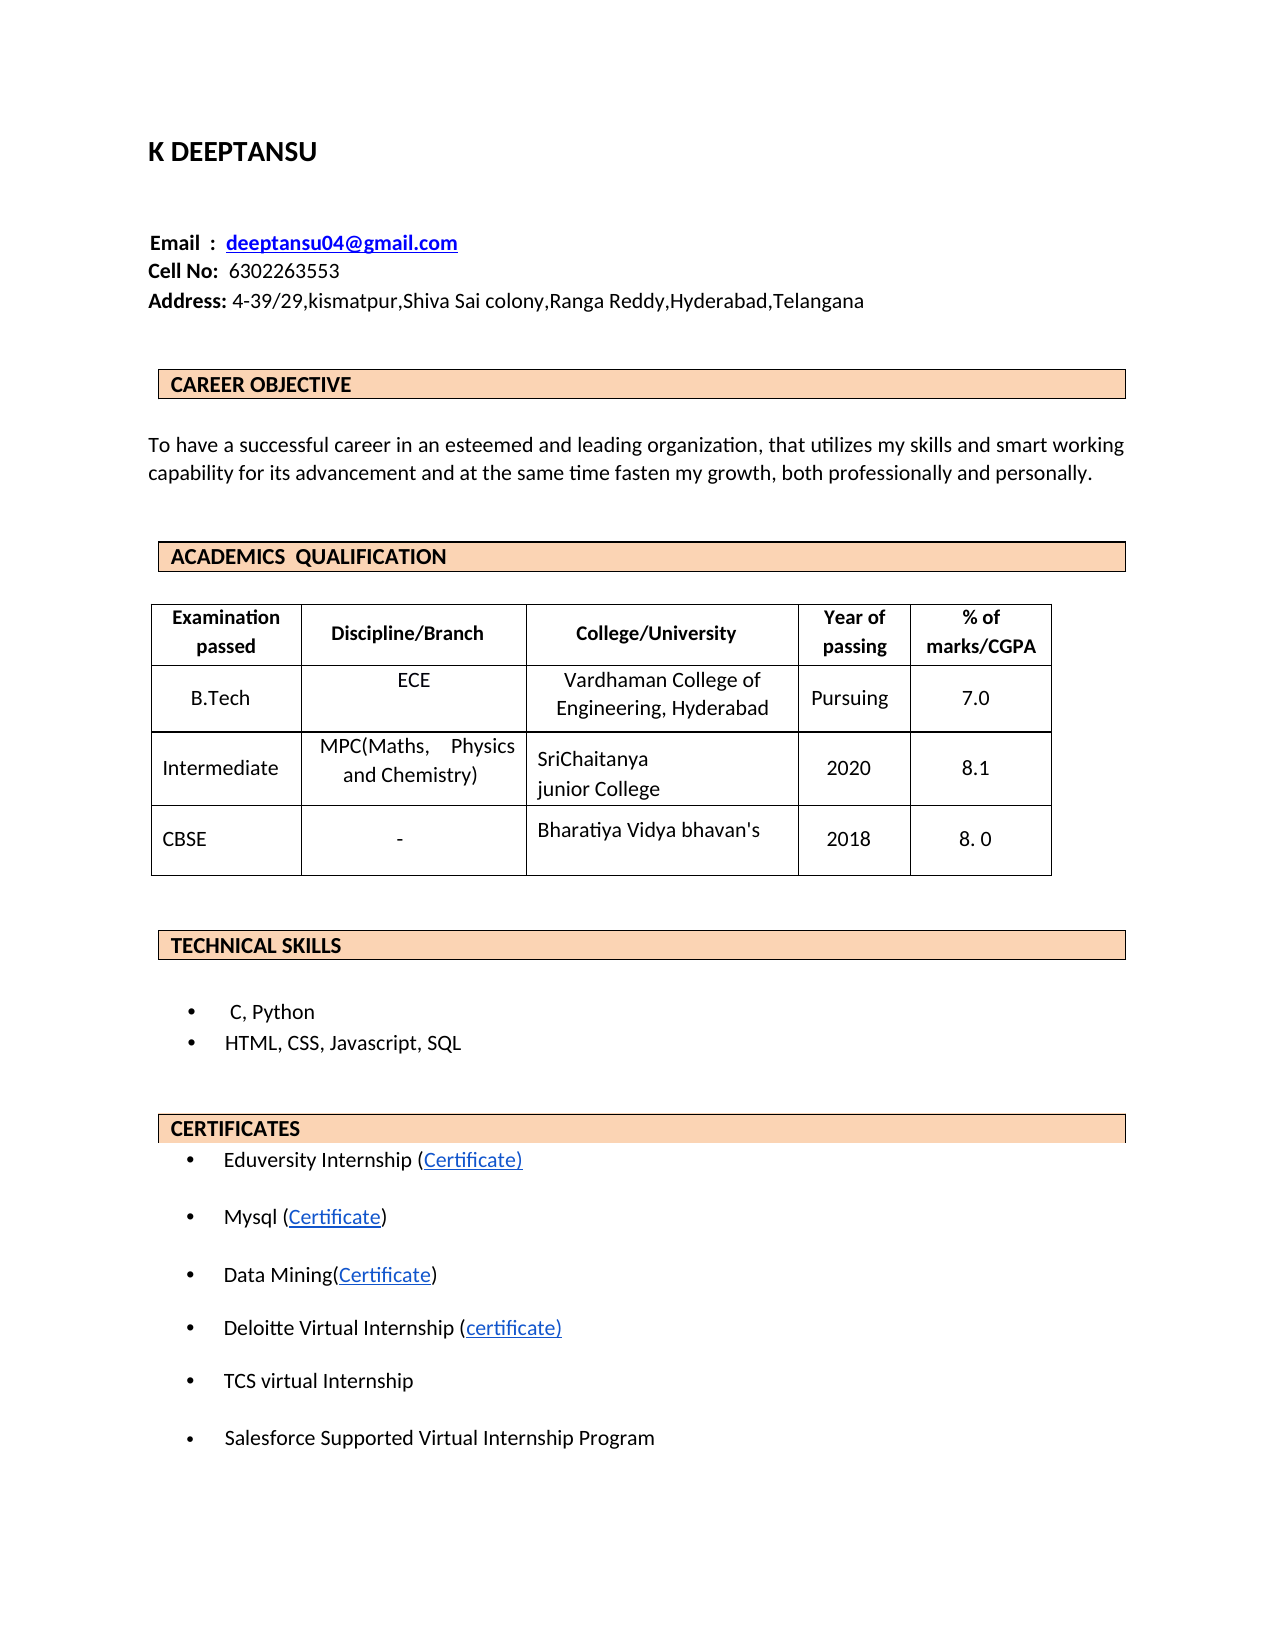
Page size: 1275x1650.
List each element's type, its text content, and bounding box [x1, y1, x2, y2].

text K DEEPTANSU [148, 133, 1125, 168]
text Cell No: 6302263553 [148, 258, 1125, 284]
table_cell 2018 [799, 806, 910, 875]
table_cell Vardhaman College of Engineering, Hyderabad [527, 666, 798, 731]
text Email : deeptansu04@gmail.com [150, 229, 1125, 256]
list Deloitte Virtual Internship (certificate) [186, 1314, 1125, 1341]
list Data Mining(Certificate) [186, 1261, 1125, 1288]
list C, Python [187, 998, 1125, 1024]
table_cell CBSE [152, 806, 301, 875]
list TCS virtual Internship [186, 1367, 1125, 1394]
list HTML, CSS, Javascript, SQL [187, 1029, 1125, 1056]
table_cell 8. 0 [911, 806, 1051, 875]
table_cell 8.1 [911, 733, 1051, 804]
table_header % of marks/CGPA [911, 605, 1051, 665]
table_header Discipline/Branch [302, 605, 526, 665]
table_cell MPC(Maths, Physics and Chemistry) [302, 733, 526, 804]
table_cell Intermediate [152, 733, 301, 804]
table_header Year of passing [799, 605, 910, 665]
table_header Examination passed [152, 605, 301, 665]
table_cell 7.0 [911, 666, 1051, 731]
table_header College/University [527, 605, 798, 665]
list Eduversity Internship (Certificate) [186, 1146, 1125, 1173]
text Address: 4-39/29,kismatpur,Shiva Sai colony,Ranga Reddy,Hyderabad,Telangana [148, 287, 1125, 313]
table_cell Pursuing [799, 666, 910, 731]
table_cell B.Tech [152, 666, 301, 731]
subtitle TECHNICAL SKILLS [159, 931, 1125, 959]
list Salesforce Supported Virtual Internship Program [187, 1424, 1125, 1451]
table_cell Bharatiya Vidya bhavan's [527, 806, 798, 875]
table_cell ECE [302, 666, 526, 731]
text To have a successful career in an esteemed and leading organization, that utilizes my skills and smart working capability for its advancement and at the same time fasten my growth, both professionally and personally. [148, 431, 1125, 486]
table_cell 2020 [799, 733, 910, 804]
table_cell SriChaitanya junior College [527, 733, 798, 804]
subtitle CERTIFICATES [159, 1115, 1125, 1143]
subtitle CAREER OBJECTIVE [159, 370, 1125, 398]
subtitle ACADEMICS QUALIFICATION [159, 543, 1125, 571]
list Mysql (Certificate) [186, 1203, 1125, 1230]
table_cell - [302, 806, 526, 875]
